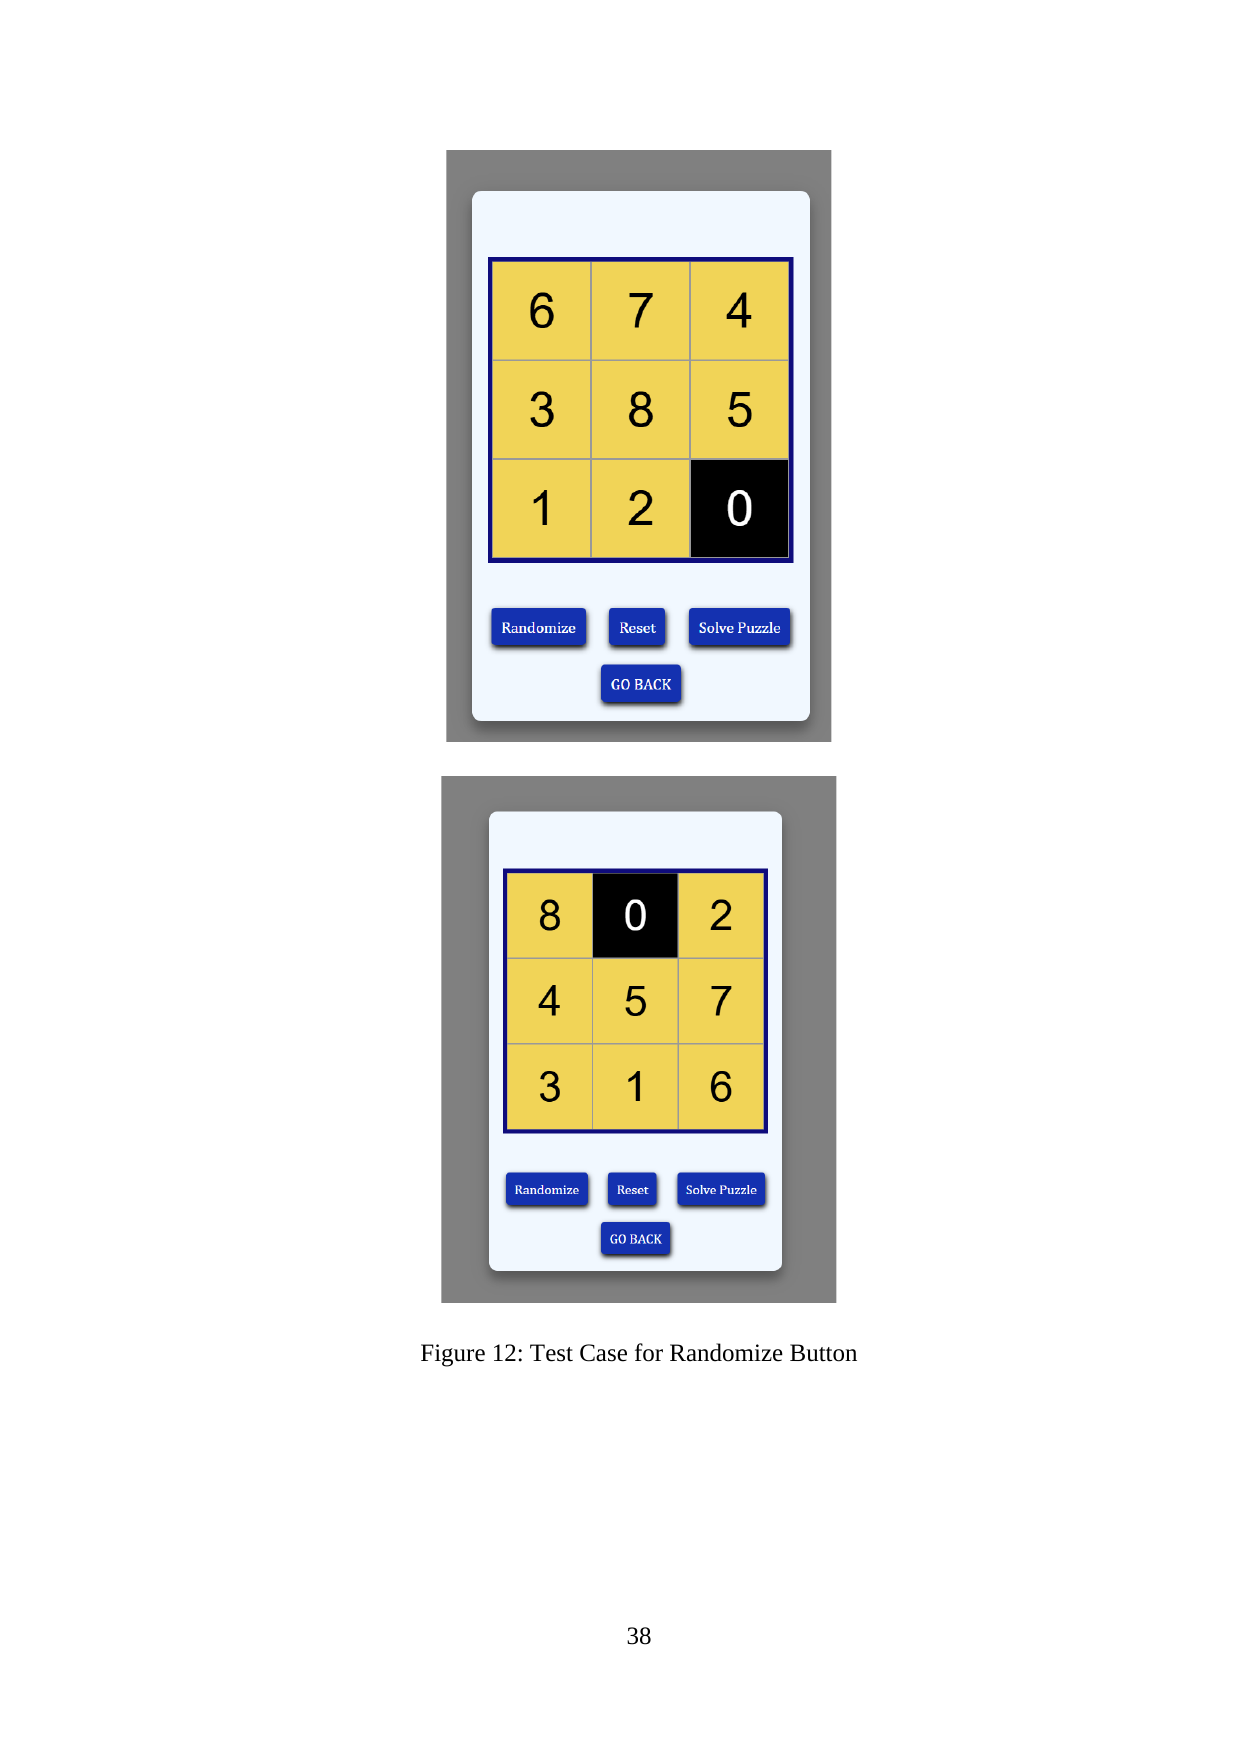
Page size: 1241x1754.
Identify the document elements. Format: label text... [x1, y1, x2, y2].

picture [441, 776, 837, 1303]
text Figure 12: Test Case for Randomize Button [187, 1338, 1090, 1367]
picture [446, 150, 832, 742]
